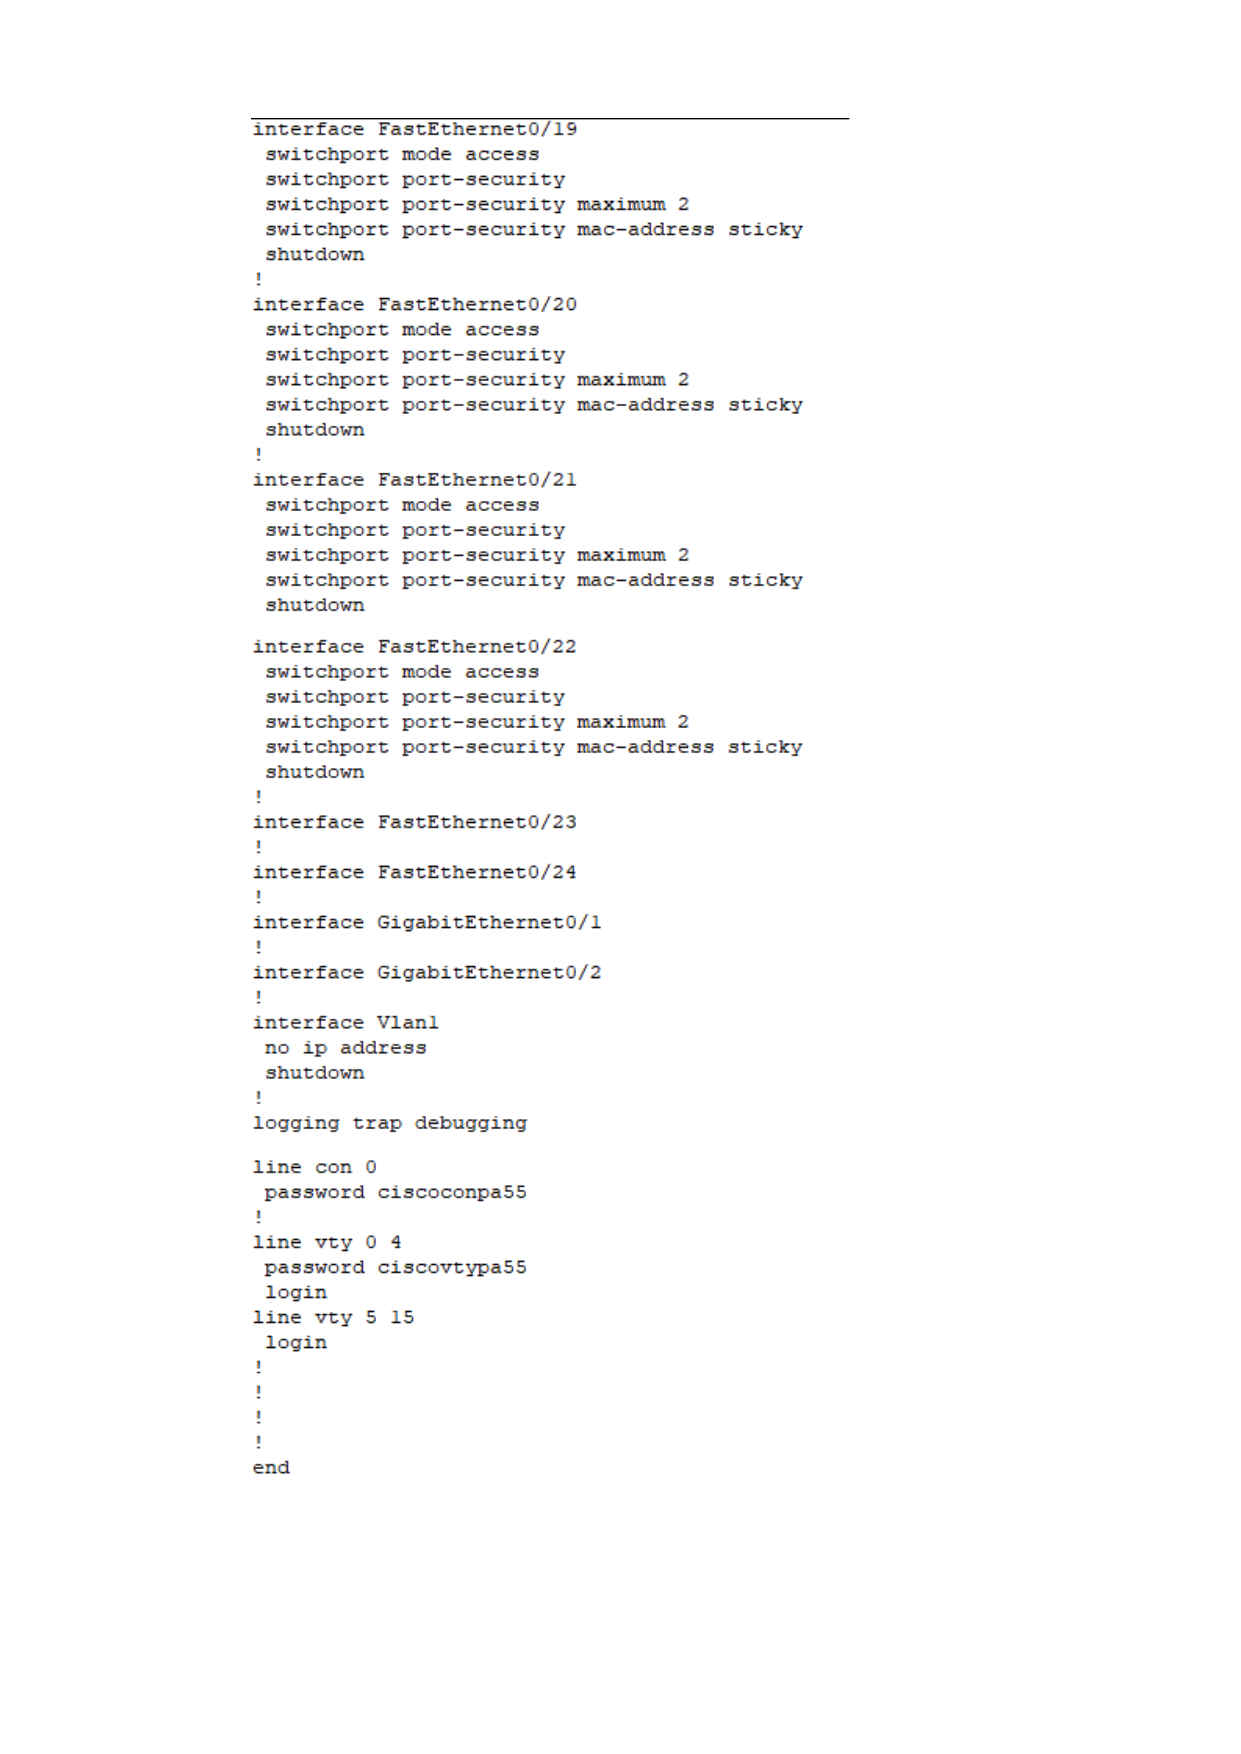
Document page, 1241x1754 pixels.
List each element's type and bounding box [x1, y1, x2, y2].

picture [251, 635, 812, 1140]
picture [251, 1156, 548, 1480]
picture [251, 118, 850, 619]
